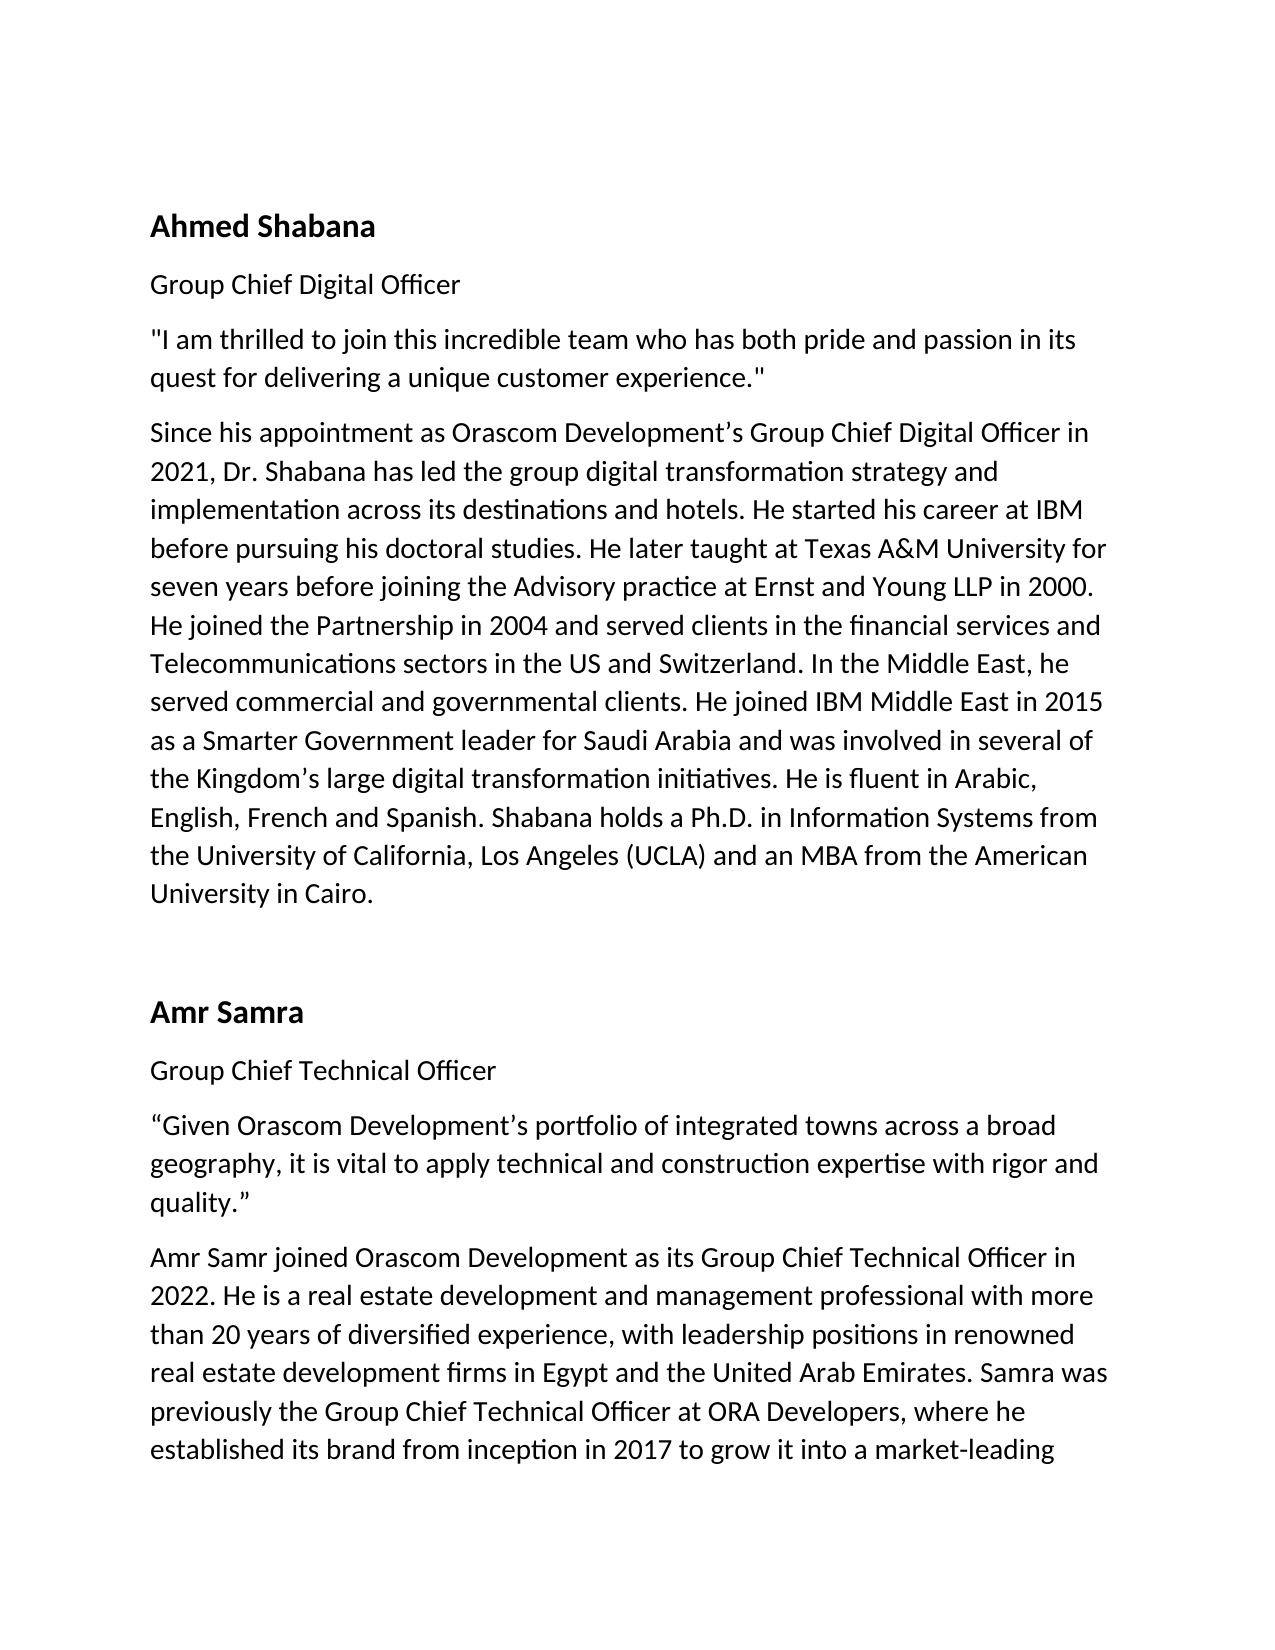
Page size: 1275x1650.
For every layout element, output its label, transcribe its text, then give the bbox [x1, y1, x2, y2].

text Group Chief Technical Officer [150, 1052, 1125, 1088]
text Amr Samra [150, 991, 1125, 1032]
text Since his appointment as Orascom Development’s Group Chief Digital Officer in 2021, Dr. Shabana has led the group digital transformation strategy and implementation across its destinations and hotels. He started his career at IBM before pursuing his doctoral studies. He later taught at Texas A&M University for seven years before joining the Advisory practice at Ernst and Young LLP in 2000. He joined the Partnership in 2004 and served clients in the financial services and Telecommunications sectors in the US and Switzerland. In the Middle East, he served commercial and governmental clients. He joined IBM Middle East in 2015 as a Smarter Government leader for Saudi Arabia and was involved in several of the Kingdom’s large digital transformation initiatives. He is fluent in Arabic, English, French and Spanish. Shabana holds a Ph.D. in Information Systems from the University of California, Los Angeles (UCLA) and an MBA from the American University in Cairo. [150, 414, 1125, 911]
text "I am thrilled to join this incredible team who has both pride and passion in its quest for delivering a unique customer experience." [150, 321, 1125, 395]
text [150, 1239, 1125, 1467]
text Group Chief Digital Officer [150, 266, 1125, 301]
text “Given Orascom Development’s portfolio of integrated towns across a broad geography, it is vital to apply technical and construction expertise with rigor and quality.” [150, 1107, 1125, 1219]
text Ahmed Shabana [150, 205, 1125, 246]
